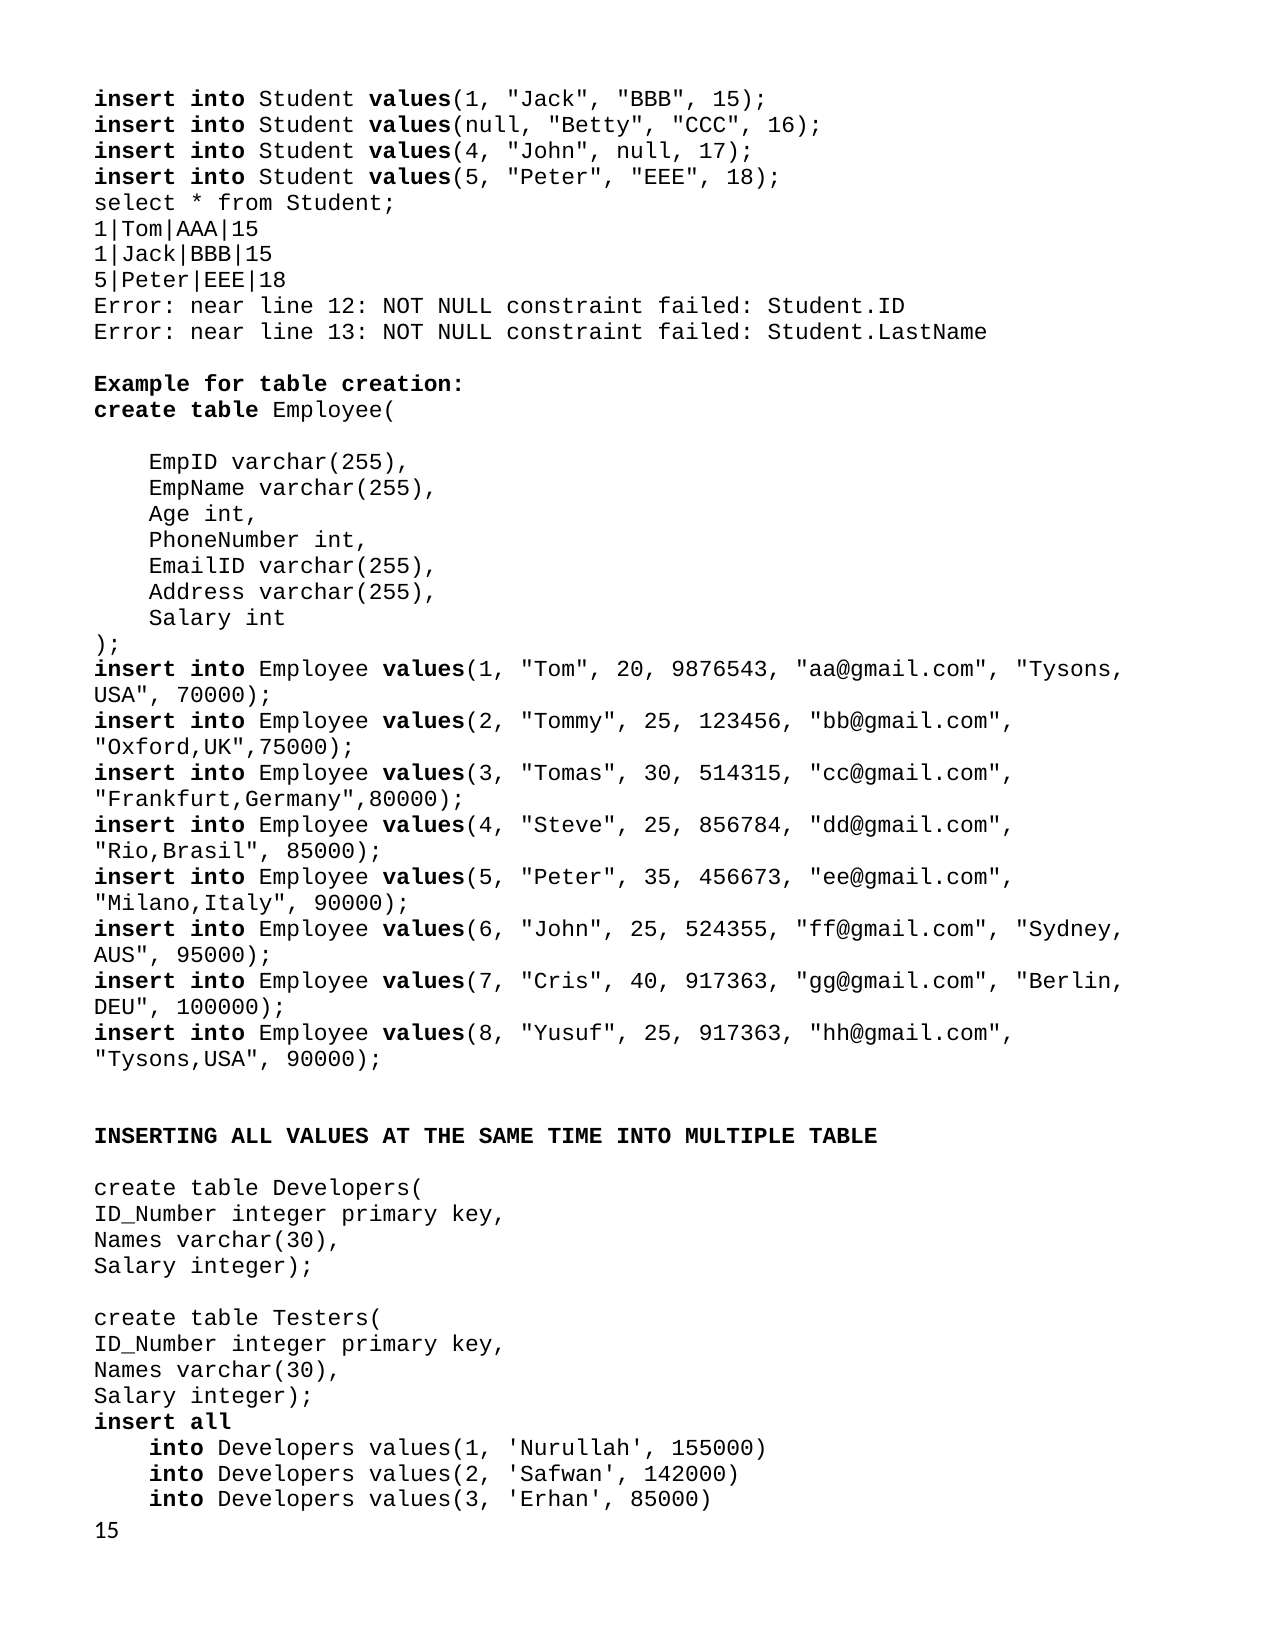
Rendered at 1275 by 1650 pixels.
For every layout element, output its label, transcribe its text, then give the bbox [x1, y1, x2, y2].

text insert into Employee values(2, "Tommy", 25, 123456, "bb@gmail.com", "Oxford,UK",75000); [94, 710, 1172, 762]
text EmailID varchar(255), [94, 554, 1172, 580]
text 1|Tom|AAA|15 [94, 217, 1172, 243]
text Error: near line 13: NOT NULL constraint failed: Student.LastName [94, 321, 1172, 347]
text insert into Student values(5, "Peter", "EEE", 18); [94, 165, 1172, 191]
text Error: near line 12: NOT NULL constraint failed: Student.ID [94, 295, 1172, 321]
text create table Testers( [94, 1306, 1172, 1332]
text insert into Employee values(8, "Yusuf", 25, 917363, "hh@gmail.com", "Tysons,USA", 90000); [94, 1021, 1172, 1073]
text Salary integer); [94, 1254, 1172, 1280]
text INSERTING ALL VALUES AT THE SAME TIME INTO MULTIPLE TABLE [94, 1125, 1172, 1151]
text EmpName varchar(255), [94, 476, 1172, 502]
text insert into Employee values(7, "Cris", 40, 917363, "gg@gmail.com", "Berlin, DEU", 100000); [94, 969, 1172, 1021]
text into Developers values(2, 'Safwan', 142000) [94, 1462, 1172, 1488]
text Address varchar(255), [94, 580, 1172, 606]
text ID_Number integer primary key, [94, 1332, 1172, 1358]
text Salary int [94, 606, 1172, 632]
text insert into Student values(4, "John", null, 17); [94, 139, 1172, 165]
text Age int, [94, 502, 1172, 528]
text select * from Student; [94, 191, 1172, 217]
text ID_Number integer primary key, [94, 1202, 1172, 1228]
text insert all [94, 1410, 1172, 1436]
text insert into Student values(1, "Jack", "BBB", 15); [94, 87, 1172, 113]
text ); [94, 632, 1172, 658]
text Names varchar(30), [94, 1228, 1172, 1254]
text create table Developers( [94, 1177, 1172, 1202]
text insert into Employee values(4, "Steve", 25, 856784, "dd@gmail.com", "Rio,Brasil", 85000); [94, 813, 1172, 865]
text insert into Employee values(1, "Tom", 20, 9876543, "aa@gmail.com", "Tysons, USA", 70000); [94, 658, 1172, 710]
text Names varchar(30), [94, 1358, 1172, 1384]
text insert into Employee values(3, "Tomas", 30, 514315, "cc@gmail.com", "Frankfurt,Germany",80000); [94, 762, 1172, 813]
text insert into Employee values(5, "Peter", 35, 456673, "ee@gmail.com", "Milano,Italy", 90000); [94, 865, 1172, 917]
text 1|Jack|BBB|15 [94, 243, 1172, 269]
text into Developers values(1, 'Nurullah', 155000) [94, 1436, 1172, 1462]
text insert into Student values(null, "Betty", "CCC", 16); [94, 113, 1172, 139]
text Example for table creation: [94, 372, 1172, 398]
text EmpID varchar(255), [94, 450, 1172, 476]
text PhoneNumber int, [94, 528, 1172, 554]
text create table Employee( [94, 398, 1172, 424]
text insert into Employee values(6, "John", 25, 524355, "ff@gmail.com", "Sydney, AUS", 95000); [94, 917, 1172, 969]
text Salary integer); [94, 1384, 1172, 1410]
text 5|Peter|EEE|18 [94, 269, 1172, 295]
text into Developers values(3, 'Erhan', 85000) [94, 1488, 1172, 1514]
